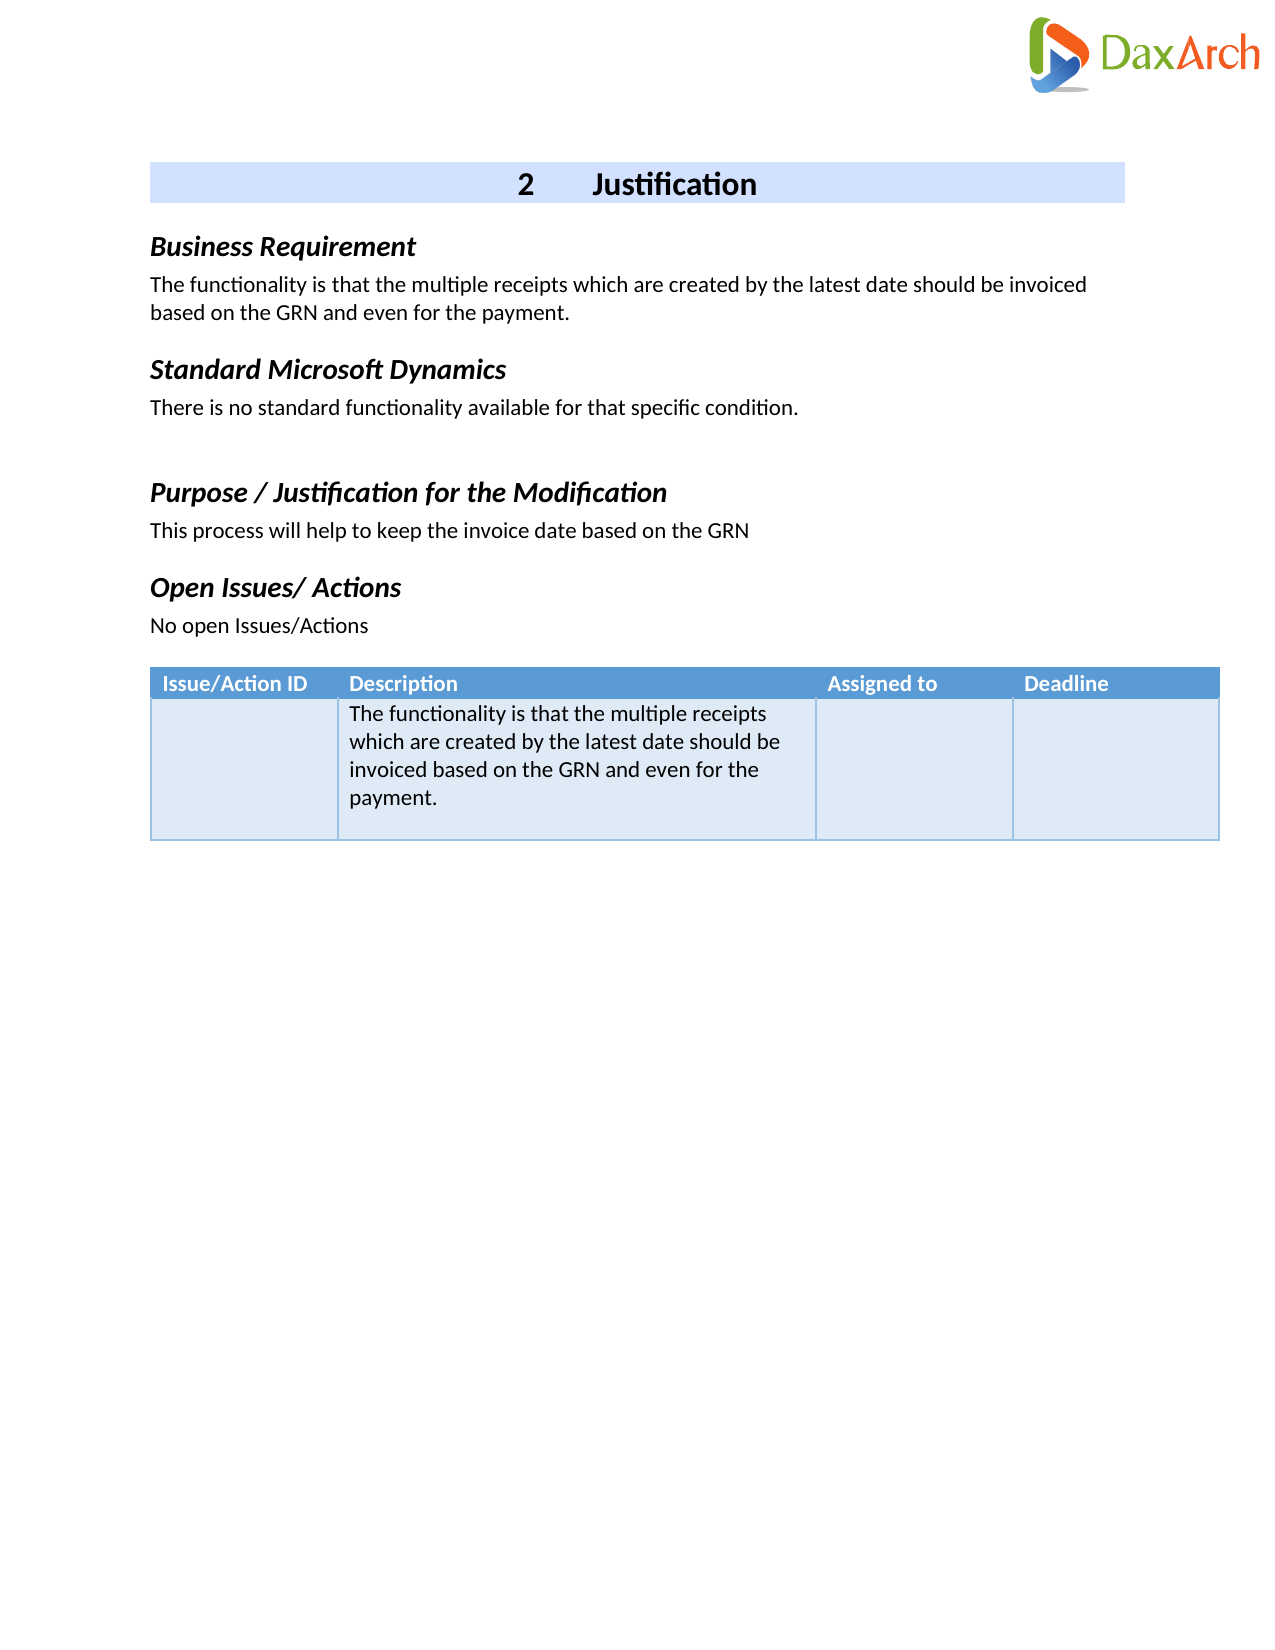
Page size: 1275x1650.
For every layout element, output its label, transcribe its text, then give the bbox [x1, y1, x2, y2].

subtitle Business Requirement [150, 228, 1125, 264]
table_cell [1014, 699, 1218, 839]
text The functionality is that the multiple receipts which are created by the latest date should be invoiced based on the GRN and even for the payment. [150, 270, 1125, 326]
text This process will help to keep the invoice date based on the GRN [150, 516, 1125, 544]
table_cell [817, 699, 1012, 839]
picture [1030, 48, 1080, 93]
text Justification [150, 162, 1125, 203]
subtitle Standard Microsoft Dynamics [150, 351, 1125, 387]
text No open Issues/Actions [150, 611, 1125, 639]
text There is no standard functionality available for that specific condition. [150, 393, 1125, 421]
table_header Description [338, 669, 816, 697]
table_header Issue/Action ID [152, 669, 338, 697]
table_cell The functionality is that the multiple receipts which are created by the latest date should be invoiced based on the GRN and even for the payment. [339, 699, 815, 839]
table_header Deadline [1013, 669, 1218, 697]
subtitle Open Issues/ Actions [150, 569, 1125, 604]
subtitle Purpose / Justification for the Modification [150, 474, 1125, 510]
table_header Assigned to [816, 669, 1013, 697]
table_cell [152, 699, 337, 839]
